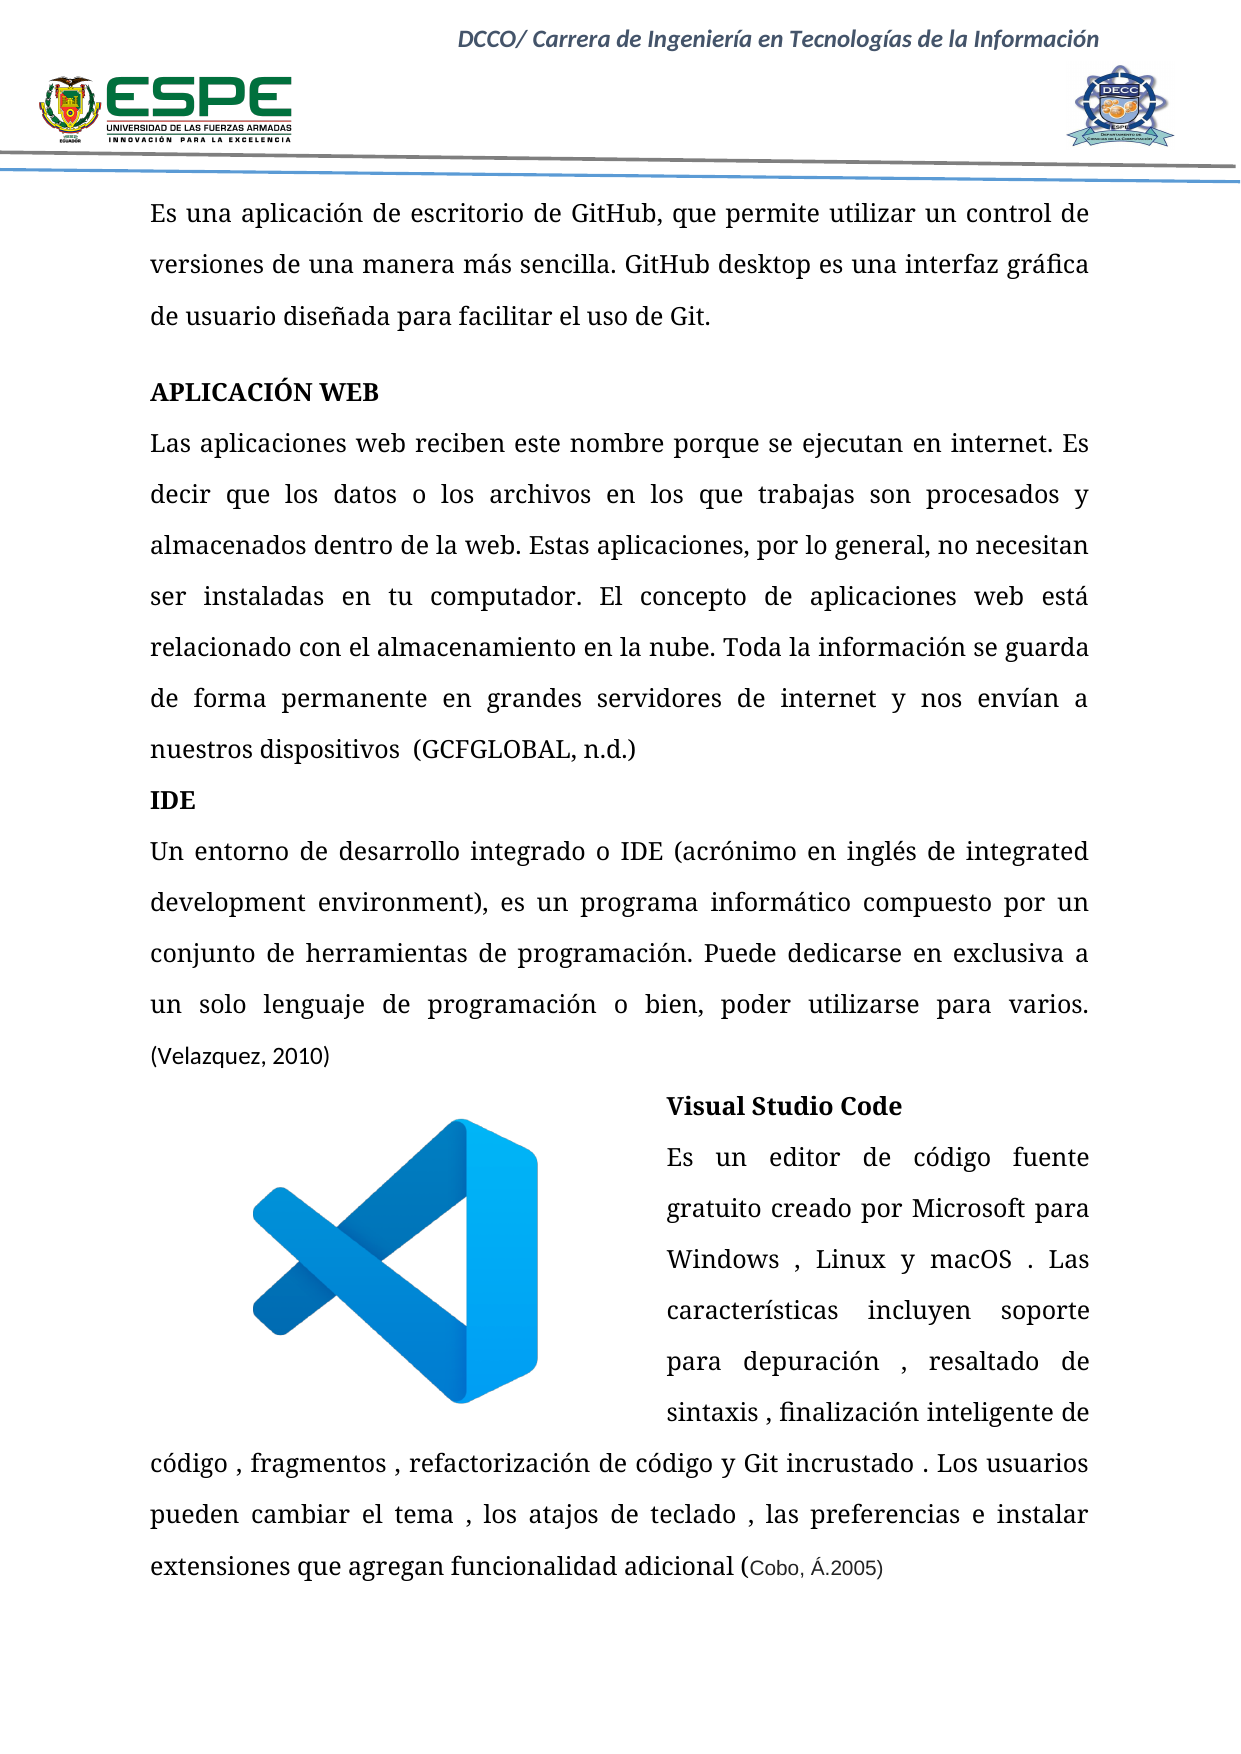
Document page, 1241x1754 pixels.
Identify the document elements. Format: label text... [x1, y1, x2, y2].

text Las aplicaciones web reciben este nombre porque se ejecutan en internet. Es decir que los datos o los archivos en los que trabajas son procesados y almacenados dentro de la web. Estas aplicaciones, por lo general, no necesitan ser instaladas en tu computador. El concepto de aplicaciones web está relacionado con el almacenamiento en la nube. Toda la información se guarda de forma permanente en grandes servidores de internet y nos envían a nuestros dispositivos (GCFGLOBAL, n.d.) [150, 425, 1090, 766]
picture [37, 75, 294, 144]
text Es una aplicación de escritorio de GitHub, que permite utilizar un control de versiones de una manera más sencilla. GitHub desktop es una interfaz gráfica de usuario diseñada para facilitar el uso de Git. [150, 196, 1090, 332]
picture [142, 1118, 648, 1404]
picture [1065, 61, 1176, 150]
text Un entorno de desarrollo integrado o IDE (acrónimo en inglés de integrated development environment), es un programa informático compuesto por un conjunto de herramientas de programación. Puede dedicarse en exclusiva a un solo lenguaje de programación o bien, poder utilizarse para varios. (Velazquez, 2010) [150, 834, 1090, 1072]
text Visual Studio Code [150, 1089, 1090, 1123]
text IDE [150, 783, 1090, 817]
text APLICACIÓN WEB [150, 374, 1090, 408]
